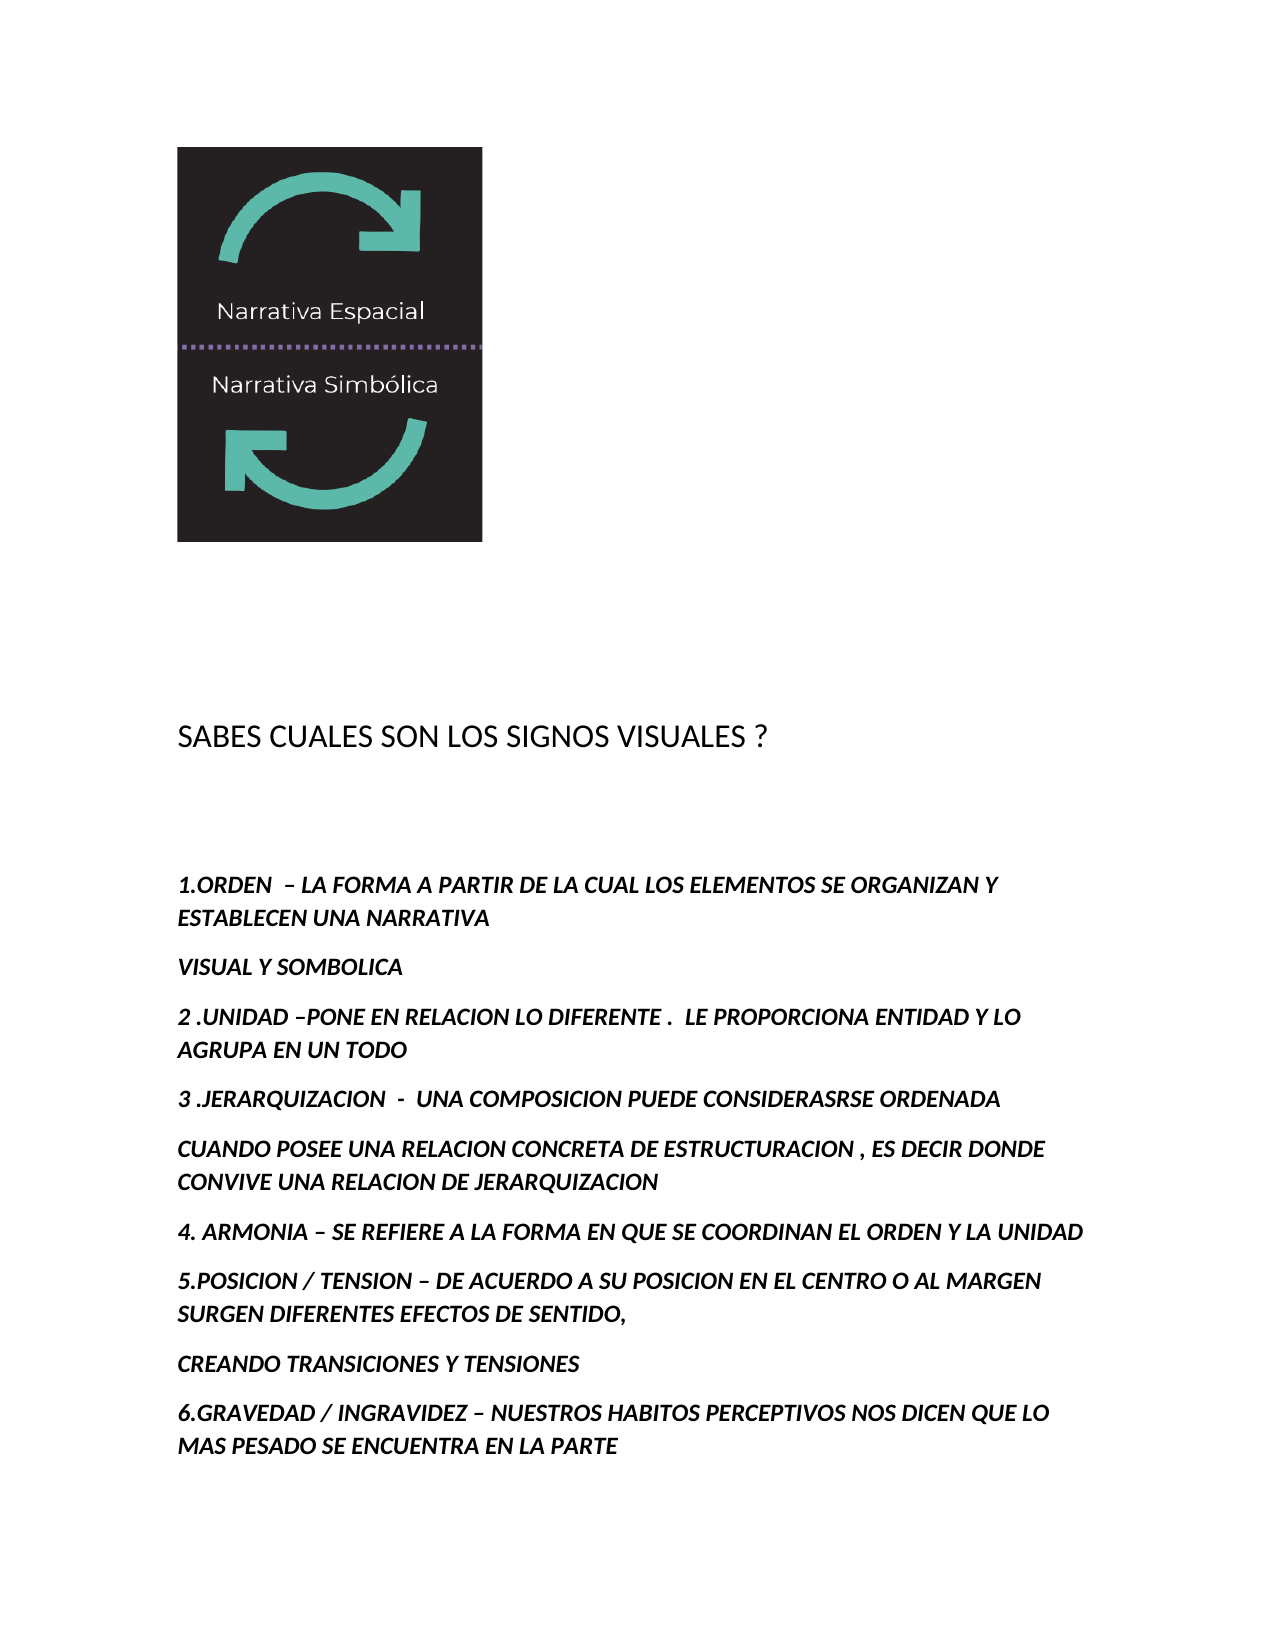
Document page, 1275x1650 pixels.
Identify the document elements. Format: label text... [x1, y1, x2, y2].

picture [177, 147, 483, 542]
text CREANDO TRANSICIONES Y TENSIONES [177, 1348, 1098, 1378]
text 5.POSICION / TENSION – DE ACUERDO A SU POSICION EN EL CENTRO O AL MARGEN SURGEN DIFERENTES EFECTOS DE SENTIDO, [177, 1265, 1098, 1329]
text 2 .UNIDAD –PONE EN RELACION LO DIFERENTE . LE PROPORCIONA ENTIDAD Y LO AGRUPA EN UN TODO [177, 1001, 1098, 1064]
text CUANDO POSEE UNA RELACION CONCRETA DE ESTRUCTURACION , ES DECIR DONDE CONVIVE UNA RELACION DE JERARQUIZACION [177, 1133, 1098, 1197]
text VISUAL Y SOMBOLICA [177, 951, 1098, 982]
text 1.ORDEN – LA FORMA A PARTIR DE LA CUAL LOS ELEMENTOS SE ORGANIZAN Y ESTABLECEN UNA NARRATIVA [177, 869, 1098, 932]
text 6.GRAVEDAD / INGRAVIDEZ – NUESTROS HABITOS PERCEPTIVOS NOS DICEN QUE LO MAS PESADO SE ENCUENTRA EN LA PARTE [177, 1397, 1098, 1461]
text 4. ARMONIA – SE REFIERE A LA FORMA EN QUE SE COORDINAN EL ORDEN Y LA UNIDAD [177, 1216, 1098, 1246]
text SABES CUALES SON LOS SIGNOS VISUALES ? [177, 714, 1098, 755]
text 3 .JERARQUIZACION - UNA COMPOSICION PUEDE CONSIDERASRSE ORDENADA [177, 1083, 1098, 1114]
